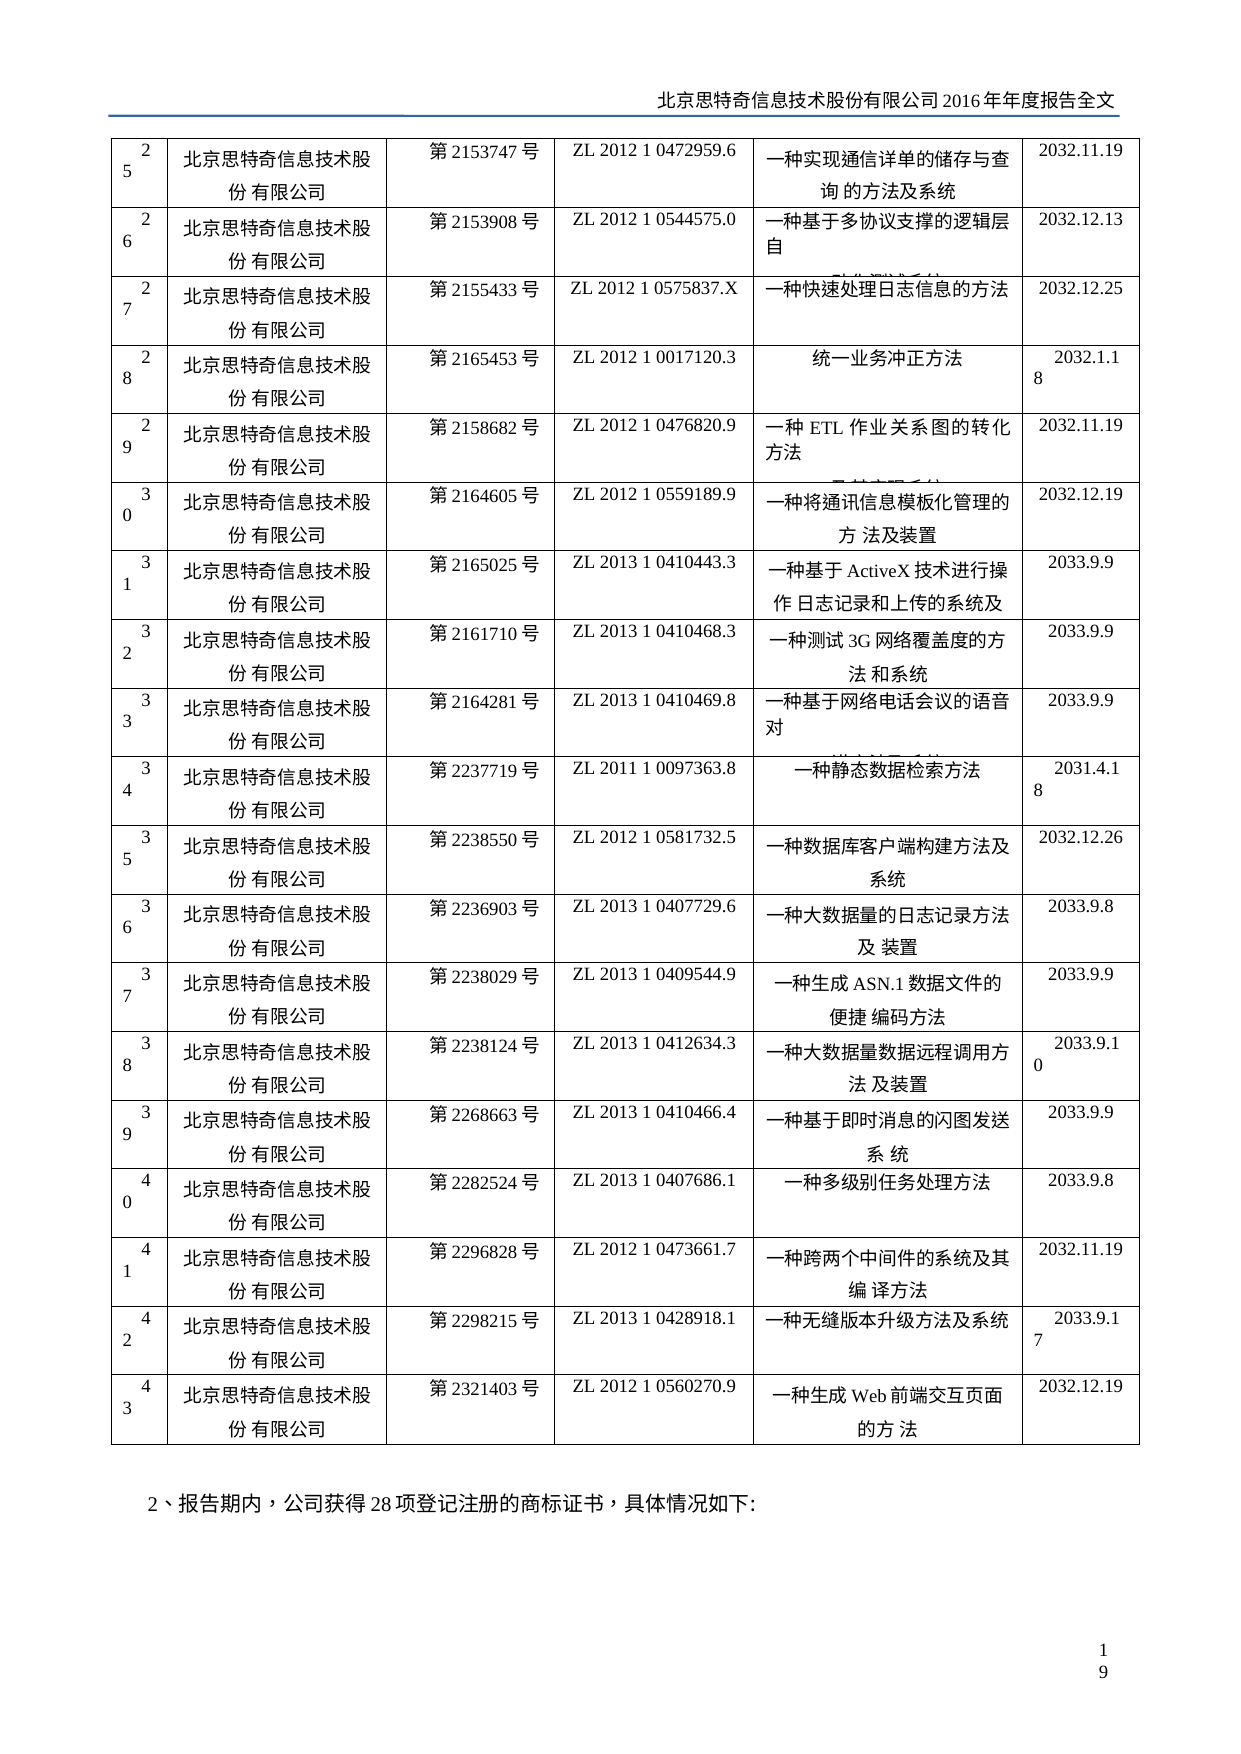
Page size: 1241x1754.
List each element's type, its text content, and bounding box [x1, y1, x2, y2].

table_cell 北京思特奇信息技术股份 有限公司 [168, 1032, 386, 1100]
table_cell 北京思特奇信息技术股份 有限公司 [168, 1101, 386, 1168]
table_cell 43 [112, 1375, 167, 1444]
table_cell 2032.12.13 [1023, 208, 1139, 276]
table_header 一种实现通信详单的储存与查询 的方法及系统 [754, 139, 1022, 207]
table_cell 41 [112, 1238, 167, 1306]
table_cell 一种生成ASN.1数据文件的便捷 编码方法 [754, 963, 1022, 1031]
table_cell 第2236903号 [387, 895, 554, 962]
table_cell 一种生成Web前端交互页面的方 法 [754, 1375, 1022, 1444]
table_header 2032.11.19 [1023, 139, 1139, 207]
table_header 25 [112, 139, 167, 207]
table_cell 第2155433号 [387, 277, 554, 344]
table_cell 第2296828号 [387, 1238, 554, 1306]
table_cell 一种测试3G网络覆盖度的方法 和系统 [754, 620, 1022, 688]
table_cell 33 [112, 689, 167, 756]
table_cell 一种大数据量的日志记录方法及 装置 [754, 895, 1022, 962]
text 2、报告期内，公司获得28项登记注册的商标证书，具体情况如下: [110, 1489, 1141, 1517]
table_cell 36 [112, 895, 167, 962]
table_cell 北京思特奇信息技术股份 有限公司 [168, 1169, 386, 1237]
table_cell 一种数据库客户端构建方法及 系统 [754, 826, 1022, 894]
table_cell ZL 2012 1 0575837.X [555, 277, 753, 344]
table_cell 北京思特奇信息技术股份 有限公司 [168, 483, 386, 550]
table_cell 37 [112, 963, 167, 1031]
table_cell 一种基于即时消息的闪图发送系 统 [754, 1101, 1022, 1168]
table_cell 2033.9.9 [1023, 620, 1139, 688]
table_cell ZL 2012 1 0473661.7 [555, 1238, 753, 1306]
table_header ZL 2012 1 0472959.6 [555, 139, 753, 207]
table_cell 2032.12.19 [1023, 483, 1139, 550]
table_cell 第2165453号 [387, 346, 554, 413]
table_cell 28 [112, 346, 167, 413]
table_cell ZL 2013 1 0410468.3 [555, 620, 753, 688]
table_cell 34 [112, 757, 167, 825]
table_cell 一种静态数据检索方法 [754, 757, 1022, 825]
table_cell 2033.9.9 [1023, 1101, 1139, 1168]
table_cell 40 [112, 1169, 167, 1237]
table_cell ZL 2012 1 0560270.9 [555, 1375, 753, 1444]
table_cell 第2237719号 [387, 757, 554, 825]
table_cell 2033.9.8 [1023, 1169, 1139, 1237]
table_cell 北京思特奇信息技术股份 有限公司 [168, 963, 386, 1031]
table_cell ZL 2013 1 0409544.9 [555, 963, 753, 1031]
table_cell ZL 2011 1 0097363.8 [555, 757, 753, 825]
table_cell 一种将通讯信息模板化管理的方 法及装置 [754, 483, 1022, 550]
table_cell 一种大数据量数据远程调用方法 及装置 [754, 1032, 1022, 1100]
table_cell ZL 2013 1 0412634.3 [555, 1032, 753, 1100]
table_cell 42 [112, 1307, 167, 1374]
table_cell ZL 2012 1 0476820.9 [555, 414, 753, 482]
table_cell 第2298215号 [387, 1307, 554, 1374]
table_cell 2033.9.9 [1023, 689, 1139, 756]
table_cell 北京思特奇信息技术股份 有限公司 [168, 689, 386, 756]
table_cell 2031.4.18 [1023, 757, 1139, 825]
table_cell 北京思特奇信息技术股份 有限公司 [168, 895, 386, 962]
table_cell ZL 2012 1 0559189.9 [555, 483, 753, 550]
table_cell 39 [112, 1101, 167, 1168]
table_cell 一种ETL作业关系图的转化方法 及其实现系统 [754, 414, 1022, 482]
table_cell 32 [112, 620, 167, 688]
table_cell 一种基于ActiveX技术进行操作 日志记录和上传的系统及方法 [754, 551, 1022, 619]
table_cell 2032.12.25 [1023, 277, 1139, 344]
table_cell 第2238029号 [387, 963, 554, 1031]
table_cell 北京思特奇信息技术股份 有限公司 [168, 1375, 386, 1444]
table_cell 2032.12.19 [1023, 1375, 1139, 1444]
table_cell 第2161710号 [387, 620, 554, 688]
table_cell 一种快速处理日志信息的方法 [754, 277, 1022, 344]
table_cell 31 [112, 551, 167, 619]
table_cell 第2164605号 [387, 483, 554, 550]
table_cell 北京思特奇信息技术股份 有限公司 [168, 1238, 386, 1306]
table_cell ZL 2013 1 0428918.1 [555, 1307, 753, 1374]
table_cell 第2165025号 [387, 551, 554, 619]
table_cell 北京思特奇信息技术股份 有限公司 [168, 346, 386, 413]
table_cell 统一业务冲正方法 [754, 346, 1022, 413]
table_cell 29 [112, 414, 167, 482]
table_cell 2033.9.9 [1023, 963, 1139, 1031]
table_cell 一种基于网络电话会议的语音对 讲方法及系统 [754, 689, 1022, 756]
table_cell 35 [112, 826, 167, 894]
table_cell 2033.9.10 [1023, 1032, 1139, 1100]
table_cell ZL 2013 1 0410466.4 [555, 1101, 753, 1168]
table_cell 北京思特奇信息技术股份 有限公司 [168, 414, 386, 482]
table_cell 第2238124号 [387, 1032, 554, 1100]
table_cell 一种跨两个中间件的系统及其编 译方法 [754, 1238, 1022, 1306]
table_cell 一种无缝版本升级方法及系统 [754, 1307, 1022, 1374]
table_cell 北京思特奇信息技术股份 有限公司 [168, 826, 386, 894]
table_cell 2032.11.19 [1023, 1238, 1139, 1306]
table_cell 北京思特奇信息技术股份 有限公司 [168, 757, 386, 825]
table_cell ZL 2013 1 0407729.6 [555, 895, 753, 962]
table_cell 第2282524号 [387, 1169, 554, 1237]
table_cell 2033.9.8 [1023, 895, 1139, 962]
table_cell 北京思特奇信息技术股份 有限公司 [168, 277, 386, 344]
table_cell 2032.1.18 [1023, 346, 1139, 413]
table_cell ZL 2013 1 0410443.3 [555, 551, 753, 619]
table_cell ZL 2012 1 0017120.3 [555, 346, 753, 413]
table_cell 第2153908号 [387, 208, 554, 276]
table_cell 2033.9.17 [1023, 1307, 1139, 1374]
table_cell ZL 2013 1 0407686.1 [555, 1169, 753, 1237]
table_cell 第2238550号 [387, 826, 554, 894]
table_cell 38 [112, 1032, 167, 1100]
table_cell 北京思特奇信息技术股份 有限公司 [168, 1307, 386, 1374]
table_cell 一种基于多协议支撑的逻辑层自 动化测试系统 [754, 208, 1022, 276]
table_cell 2032.11.19 [1023, 414, 1139, 482]
table_cell ZL 2012 1 0544575.0 [555, 208, 753, 276]
table_cell 第2321403号 [387, 1375, 554, 1444]
table_cell ZL 2012 1 0581732.5 [555, 826, 753, 894]
table_header 第2153747号 [387, 139, 554, 207]
table_cell 一种多级别任务处理方法 [754, 1169, 1022, 1237]
table_cell 30 [112, 483, 167, 550]
table_cell 北京思特奇信息技术股份 有限公司 [168, 551, 386, 619]
table_cell ZL 2013 1 0410469.8 [555, 689, 753, 756]
table_cell 27 [112, 277, 167, 344]
table_header 北京思特奇信息技术股份 有限公司 [168, 139, 386, 207]
table_cell 第2268663号 [387, 1101, 554, 1168]
table_cell 第2158682号 [387, 414, 554, 482]
table_cell 北京思特奇信息技术股份 有限公司 [168, 208, 386, 276]
table_cell 2033.9.9 [1023, 551, 1139, 619]
table_cell 26 [112, 208, 167, 276]
table_cell 北京思特奇信息技术股份 有限公司 [168, 620, 386, 688]
table_cell 2032.12.26 [1023, 826, 1139, 894]
table_cell 第2164281号 [387, 689, 554, 756]
